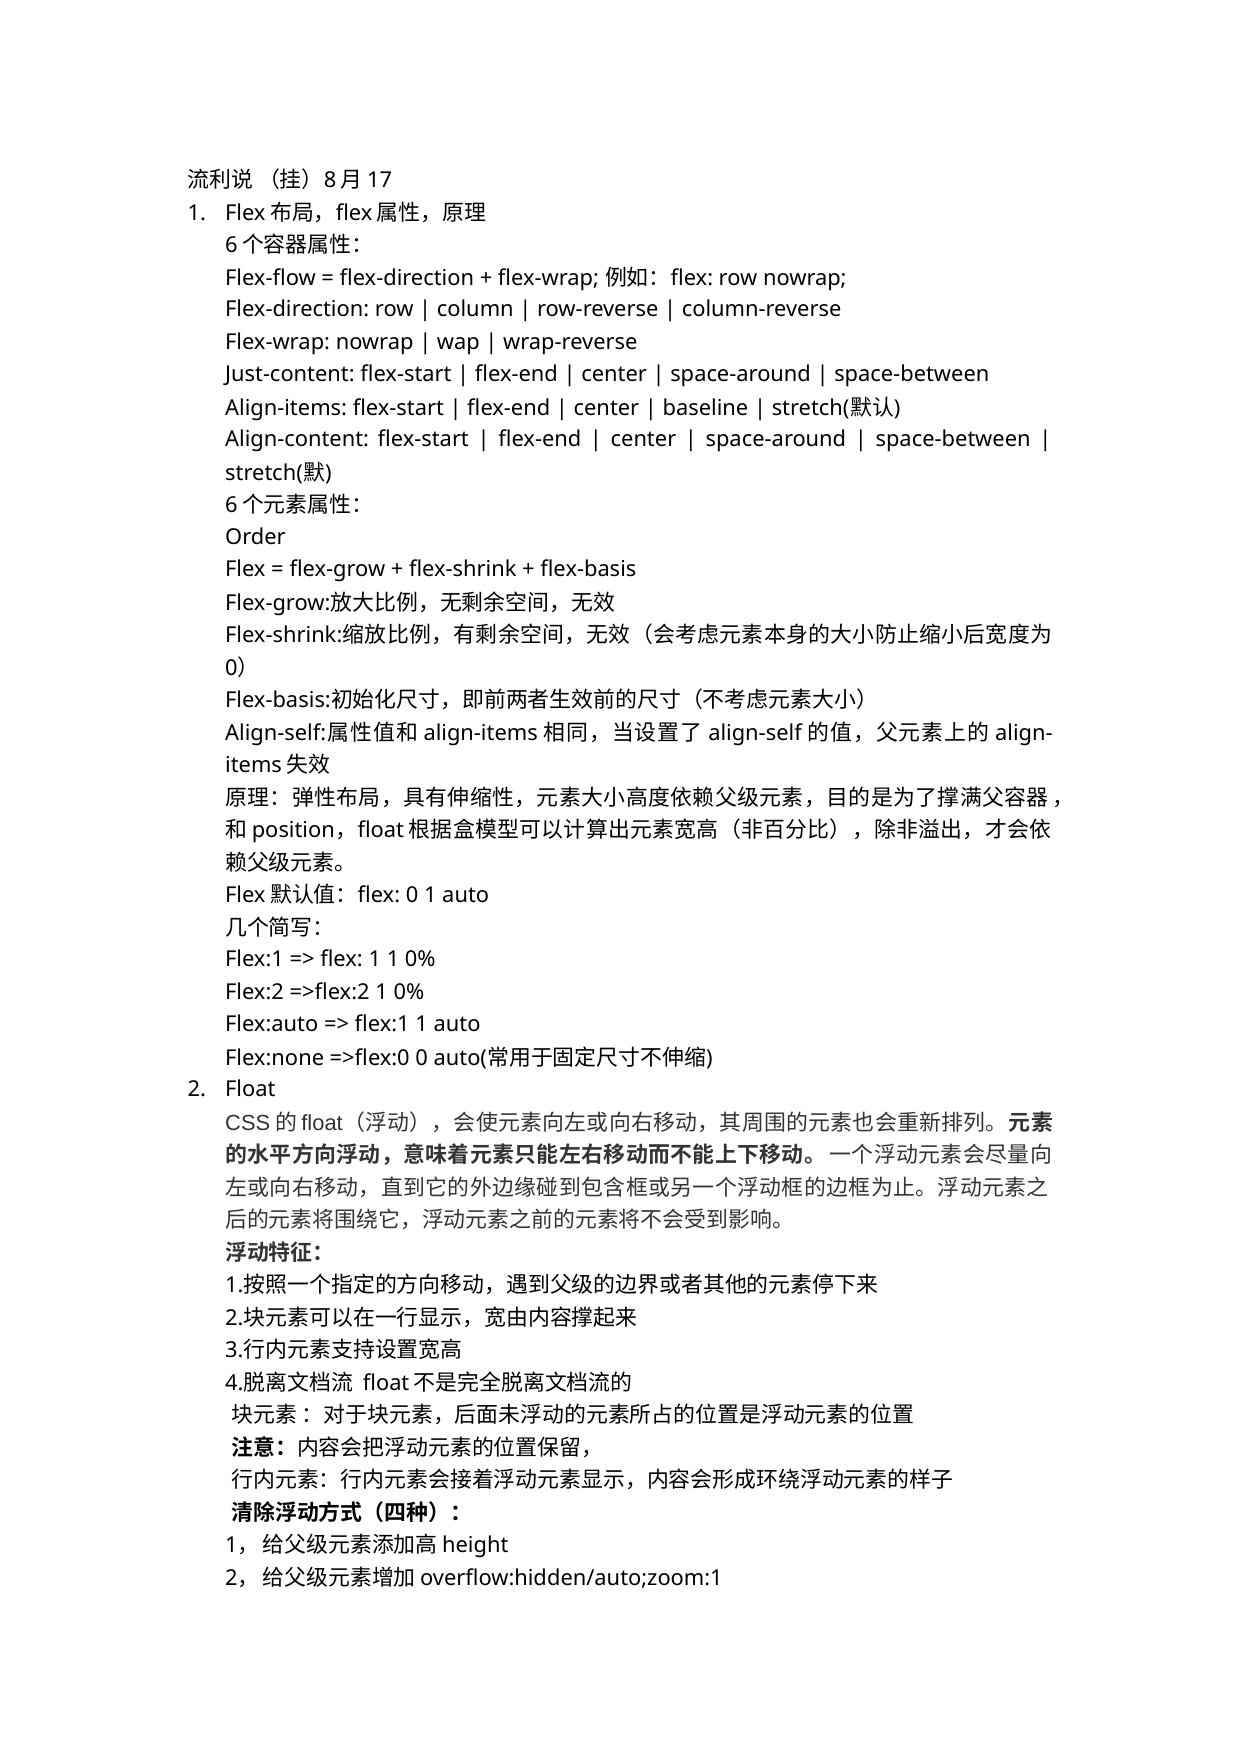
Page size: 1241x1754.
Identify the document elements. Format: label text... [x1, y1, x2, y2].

list 6个容器属性： [225, 227, 1053, 259]
text 清除浮动方式（四种）： [187, 1494, 1053, 1527]
text 行内元素：行内元素会接着浮动元素显示，内容会形成环绕浮动元素的样子 [187, 1462, 1053, 1494]
list 1.按照一个指定的方向移动，遇到父级的边界或者其他的元素停下来 [225, 1267, 1053, 1299]
list Flex-direction: row | column | row-reverse | column-reverse [225, 292, 1053, 324]
list 给父级元素添加高height [225, 1527, 1053, 1559]
list CSS的float（浮动），会使元素向左或向右移动，其周围的元素也会重新排列。元素的水平方向浮动，意味着元素只能左右移动而不能上下移动。一个浮动元素会尽量向左或向右移动，直到它的外边缘碰到包含框或另一个浮动框的边框为止。浮动元素之后的元素将围绕它，浮动元素之前的元素将不会受到影响。 [225, 1104, 1053, 1234]
list 4.脱离文档流 float不是完全脱离文档流的 [225, 1364, 1053, 1397]
list Flex = flex-grow + flex-shrink + flex-basis [225, 552, 1053, 584]
list 原理：弹性布局，具有伸缩性，元素大小高度依赖父级元素，目的是为了撑满父容器，和position，float根据盒模型可以计算出元素宽高（非百分比），除非溢出，才会依赖父级元素。 [225, 779, 1053, 877]
list Flex-wrap: nowrap | wap | wrap-reverse [225, 324, 1053, 357]
list Align-content: flex-start | flex-end | center | space-around | space-between | stretch(默) [225, 422, 1053, 487]
list Flex:2 =>flex:2 1 0% [225, 974, 1053, 1007]
list Flex-grow:放大比例，无剩余空间，无效 [225, 584, 1053, 617]
list Flex布局，flex属性，原理 [187, 194, 1053, 227]
list Flex:auto => flex:1 1 auto [225, 1007, 1053, 1039]
list Align-items: flex-start | flex-end | center | baseline | stretch(默认) [225, 389, 1053, 422]
list 浮动特征： [225, 1234, 1053, 1267]
list Flex-flow = flex-direction + flex-wrap; 例如：flex: row nowrap; [225, 259, 1053, 292]
list Flex-basis:初始化尺寸，即前两者生效前的尺寸（不考虑元素大小） [225, 682, 1053, 714]
list 几个简写： [225, 909, 1053, 942]
list 2.块元素可以在一行显示，宽由内容撑起来 [225, 1299, 1053, 1332]
list 3.行内元素支持设置宽高 [225, 1332, 1053, 1364]
text 流利说 （挂）8月17 [187, 162, 1053, 194]
list Flex-shrink:缩放比例，有剩余空间，无效（会考虑元素本身的大小防止缩小后宽度为0） [225, 617, 1053, 682]
list Flex:1 => flex: 1 1 0% [225, 942, 1053, 974]
list Just-content: flex-start | flex-end | center | space-around | space-between [225, 357, 1053, 389]
text 块元素 ：对于块元素，后面未浮动的元素所占的位置是浮动元素的位置 [187, 1397, 1053, 1429]
list Float [187, 1072, 1053, 1104]
list Flex默认值：flex: 0 1 auto [225, 877, 1053, 909]
list 给父级元素增加overflow:hidden/auto;zoom:1 [225, 1559, 1053, 1592]
list Align-self:属性值和align-items相同，当设置了align-self的值，父元素上的align-items失效 [225, 714, 1053, 779]
list Flex:none =>flex:0 0 auto(常用于固定尺寸不伸缩) [225, 1039, 1053, 1072]
text 注意：内容会把浮动元素的位置保留， [187, 1429, 1053, 1462]
list Order [225, 519, 1053, 552]
list 6个元素属性： [225, 487, 1053, 519]
